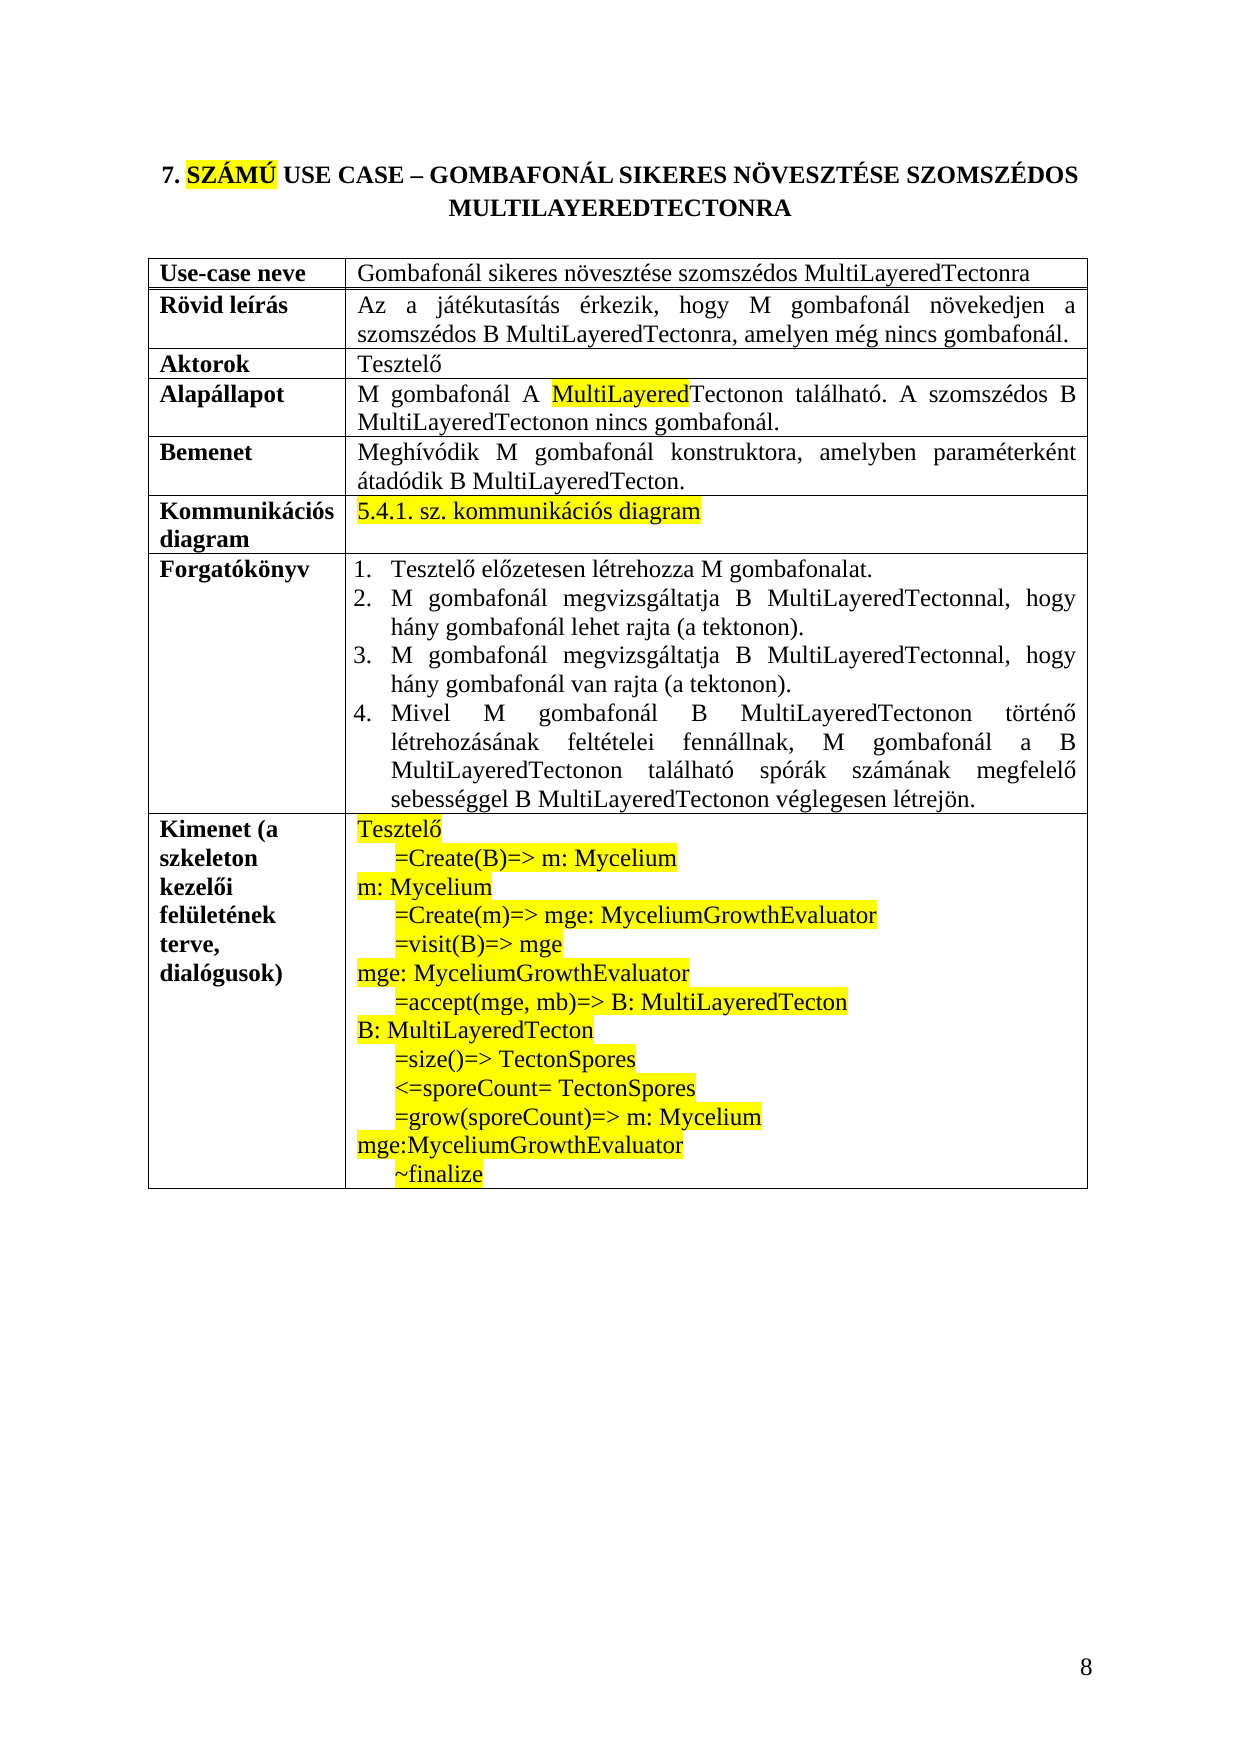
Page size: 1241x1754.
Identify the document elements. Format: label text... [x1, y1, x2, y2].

table_cell Tesztelő előzetesen létrehozza M gombafonalat. M gombafonál megvizsgáltatja B MultiLayeredTectonnal, hogy hány gombafonál lehet rajta (a tektonon). M gombafonál megvizsgáltatja B MultiLayeredTectonnal, hogy hány gombafonál van rajta (a tektonon). Mivel M gombafonál B MultiLayeredTectonon történő létrehozásának feltételei fennállnak, M gombafonál a B MultiLayeredTectonon található spórák számának megfelelő sebességgel B MultiLayeredTectonon véglegesen létrejön. [346, 554, 1087, 813]
table_cell Az a játékutasítás érkezik, hogy M gombafonál növekedjen a szomszédos B MultiLayeredTectonra, amelyen még nincs gombafonál. [346, 290, 1087, 348]
table_cell Bemenet [149, 437, 345, 495]
table_cell M gombafonál A MultiLayeredTectonon található. A szomszédos B MultiLayeredTectonon nincs gombafonál. [346, 379, 1087, 436]
table_cell Kimenet (a szkeleton kezelői felületének terve, dialógusok) [149, 814, 345, 1188]
subtitle 7. számú use case – Gombafonál sikeres növesztése szomszédos MultiLayeredTectonra [148, 160, 1093, 222]
table_header Gombafonál sikeres növesztése szomszédos MultiLayeredTectonra [346, 259, 1087, 287]
table_cell Aktorok [149, 349, 345, 378]
table_cell Tesztelő =Create(B)=> m: Mycelium m: Mycelium =Create(m)=> mge: MyceliumGrowthEvaluator =visit(B)=> mge mge: MyceliumGrowthEvaluator =accept(mge, mb)=> B: MultiLayeredTecton B: MultiLayeredTecton =size()=> TectonSpores <=sporeCount= TectonSpores =grow(sporeCount)=> m: Mycelium mge:MyceliumGrowthEvaluator ~finalize [442, 814, 1087, 1188]
table_cell Alapállapot [149, 379, 345, 436]
table_cell 5.4.1. sz. kommunikációs diagram [346, 496, 1087, 553]
table_cell Meghívódik M gombafonál konstruktora, amelyben paraméterként átadódik B MultiLayeredTecton. [346, 437, 1087, 495]
table_cell Kommunikációs diagram [149, 496, 345, 553]
table_cell Tesztelő [346, 349, 1087, 378]
table_cell Rövid leírás [149, 290, 345, 348]
table_header Use-case neve [149, 259, 345, 287]
table_cell Forgatókönyv [149, 554, 345, 813]
